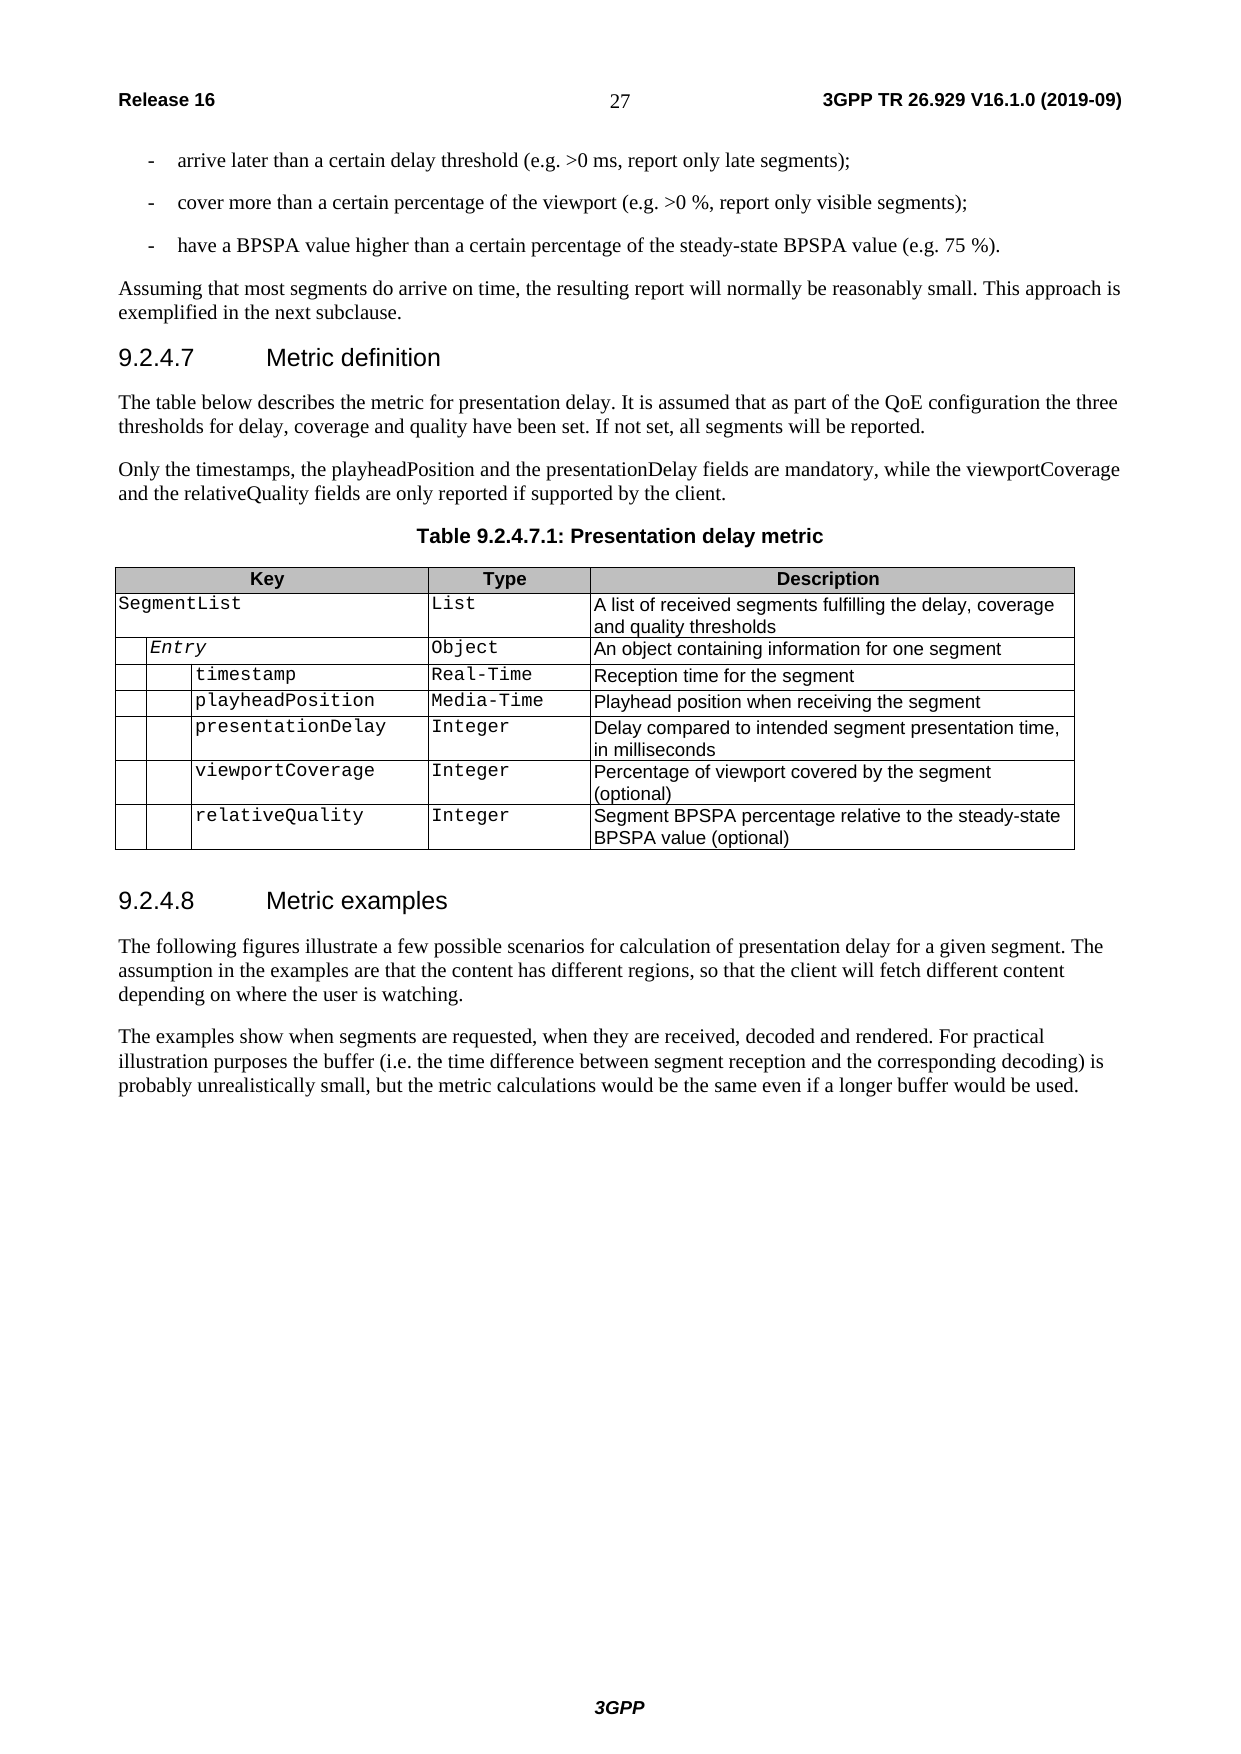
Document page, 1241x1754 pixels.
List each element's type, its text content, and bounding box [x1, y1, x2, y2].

text - arrive later than a certain delay threshold (e.g. >0 ms, report only late segments); [148, 147, 1122, 172]
table_header Type [429, 568, 590, 593]
table_cell [147, 805, 191, 848]
subtitle 9.2.4.8 Metric examples [118, 886, 1122, 915]
table_cell List [429, 594, 590, 637]
table_cell Segment BPSPA percentage relative to the steady-state BPSPA value (optional) [591, 805, 1074, 848]
table_cell An object containing information for one segment [591, 638, 1074, 663]
table_cell timestamp [192, 665, 428, 690]
table_cell [147, 665, 191, 690]
table_cell Percentage of viewport covered by the segment (optional) [591, 761, 1074, 804]
table_cell SegmentList [116, 594, 428, 637]
text Assuming that most segments do arrive on time, the resulting report will normally be reasonably small. This approach is exemplified in the next subclause. [118, 276, 1122, 324]
table_header Description [591, 568, 1074, 593]
table_cell relativeQuality [192, 805, 428, 848]
table_cell Playhead position when receiving the segment [591, 691, 1074, 716]
table_cell Integer [429, 717, 590, 760]
table_cell Reception time for the segment [591, 665, 1074, 690]
table_cell Real-Time [429, 665, 590, 690]
table_cell presentationDelay [192, 717, 428, 760]
table_cell Object [429, 638, 590, 663]
table_cell Integer [429, 805, 590, 848]
table_cell [116, 805, 146, 848]
text The table below describes the metric for presentation delay. It is assumed that as part of the QoE configuration the three thresholds for delay, coverage and quality have been set. If not set, all segments will be reported. [118, 390, 1122, 438]
table_cell [147, 717, 191, 760]
text Table 9.2.4.7.1: Presentation delay metric [118, 524, 1122, 548]
table_cell [116, 691, 146, 716]
text The following figures illustrate a few possible scenarios for calculation of presentation delay for a given segment. The assumption in the examples are that the content has different regions, so that the client will fetch different content depending on where the user is watching. [118, 933, 1122, 1006]
table_cell playheadPosition [192, 691, 428, 716]
table_cell A list of received segments fulfilling the delay, coverage and quality thresholds [591, 594, 1074, 637]
table_cell Media-Time [429, 691, 590, 716]
text - cover more than a certain percentage of the viewport (e.g. >0 %, report only visible segments); [148, 190, 1122, 214]
table_cell [116, 638, 146, 663]
table_cell [147, 761, 191, 804]
table_cell viewportCoverage [192, 761, 428, 804]
table_cell [116, 761, 146, 804]
table_cell Integer [429, 761, 590, 804]
table_cell [147, 691, 191, 716]
table_cell [116, 717, 146, 760]
subtitle 9.2.4.7 Metric definition [118, 343, 1122, 372]
text Only the timestamps, the playheadPosition and the presentationDelay fields are mandatory, while the viewportCoverage and the relativeQuality fields are only reported if supported by the client. [118, 457, 1122, 505]
table_cell [116, 665, 146, 690]
table_cell Entry [147, 638, 428, 663]
table_header Key [116, 568, 428, 593]
table_cell Delay compared to intended segment presentation time, in milliseconds [591, 717, 1074, 760]
text - have a BPSPA value higher than a certain percentage of the steady-state BPSPA value (e.g. 75 %). [148, 233, 1122, 257]
text The examples show when segments are requested, when they are received, decoded and rendered. For practical illustration purposes the buffer (i.e. the time difference between segment reception and the corresponding decoding) is probably unrealistically small, but the metric calculations would be the same even if a longer buffer would be used. [118, 1024, 1122, 1097]
